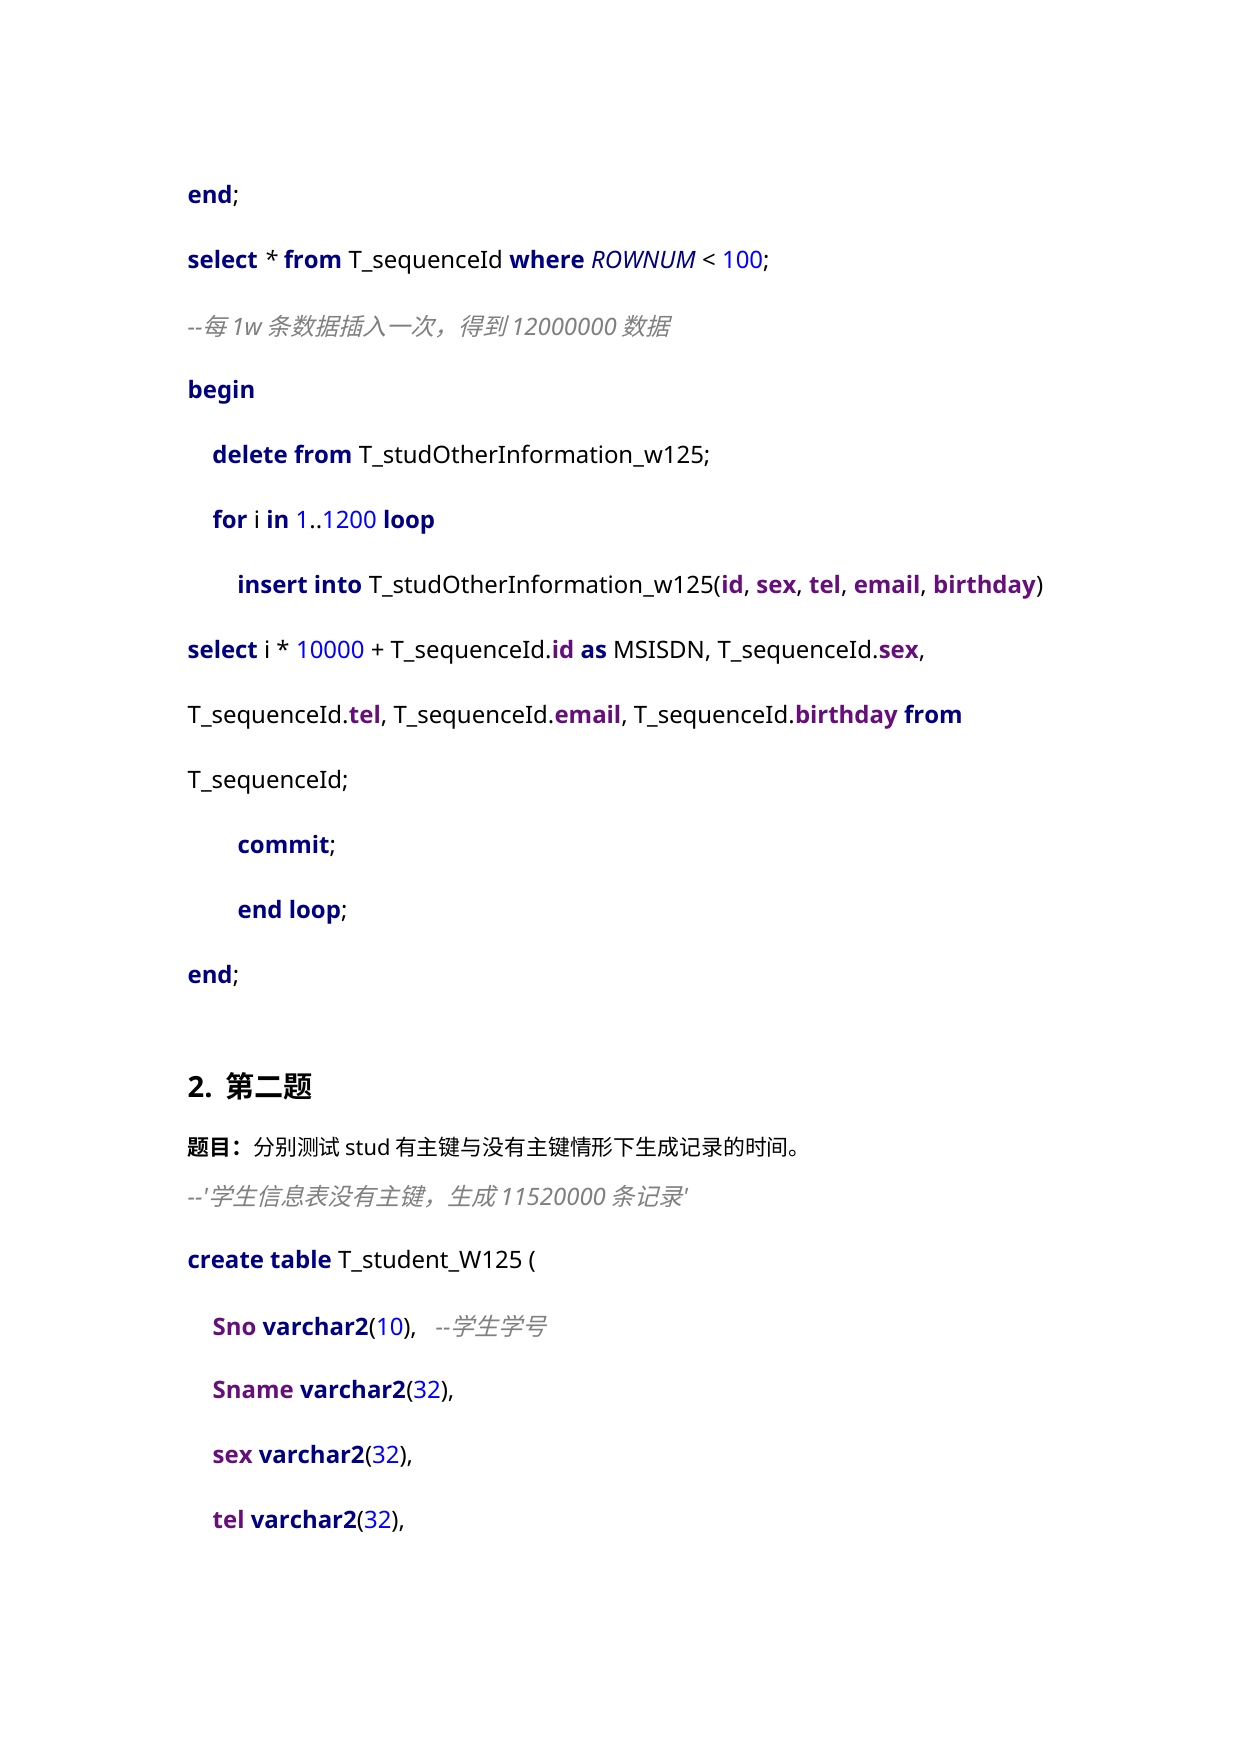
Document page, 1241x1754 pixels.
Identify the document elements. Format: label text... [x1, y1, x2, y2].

text 题目：分别测试stud有主键与没有主键情形下生成记录的时间。 [187, 1129, 1053, 1162]
subtitle 第二题 [187, 1052, 1053, 1117]
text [187, 1162, 1053, 1552]
text --每1w条数据插入一次，得到12000000数据 begin delete from T_studOtherInformation_w125; for i in 1..1200 loop insert into T_studOtherInformation_w125(id, sex, tel, email, birthday) select i * 10000 + T_sequenceId.id as MSISDN, T_sequenceId.sex, T_sequenceId.tel, T_sequenceId.email, T_sequenceId.birthday from T_sequenceId; commit; end loop; end; [187, 292, 1053, 1007]
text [187, 162, 1053, 292]
